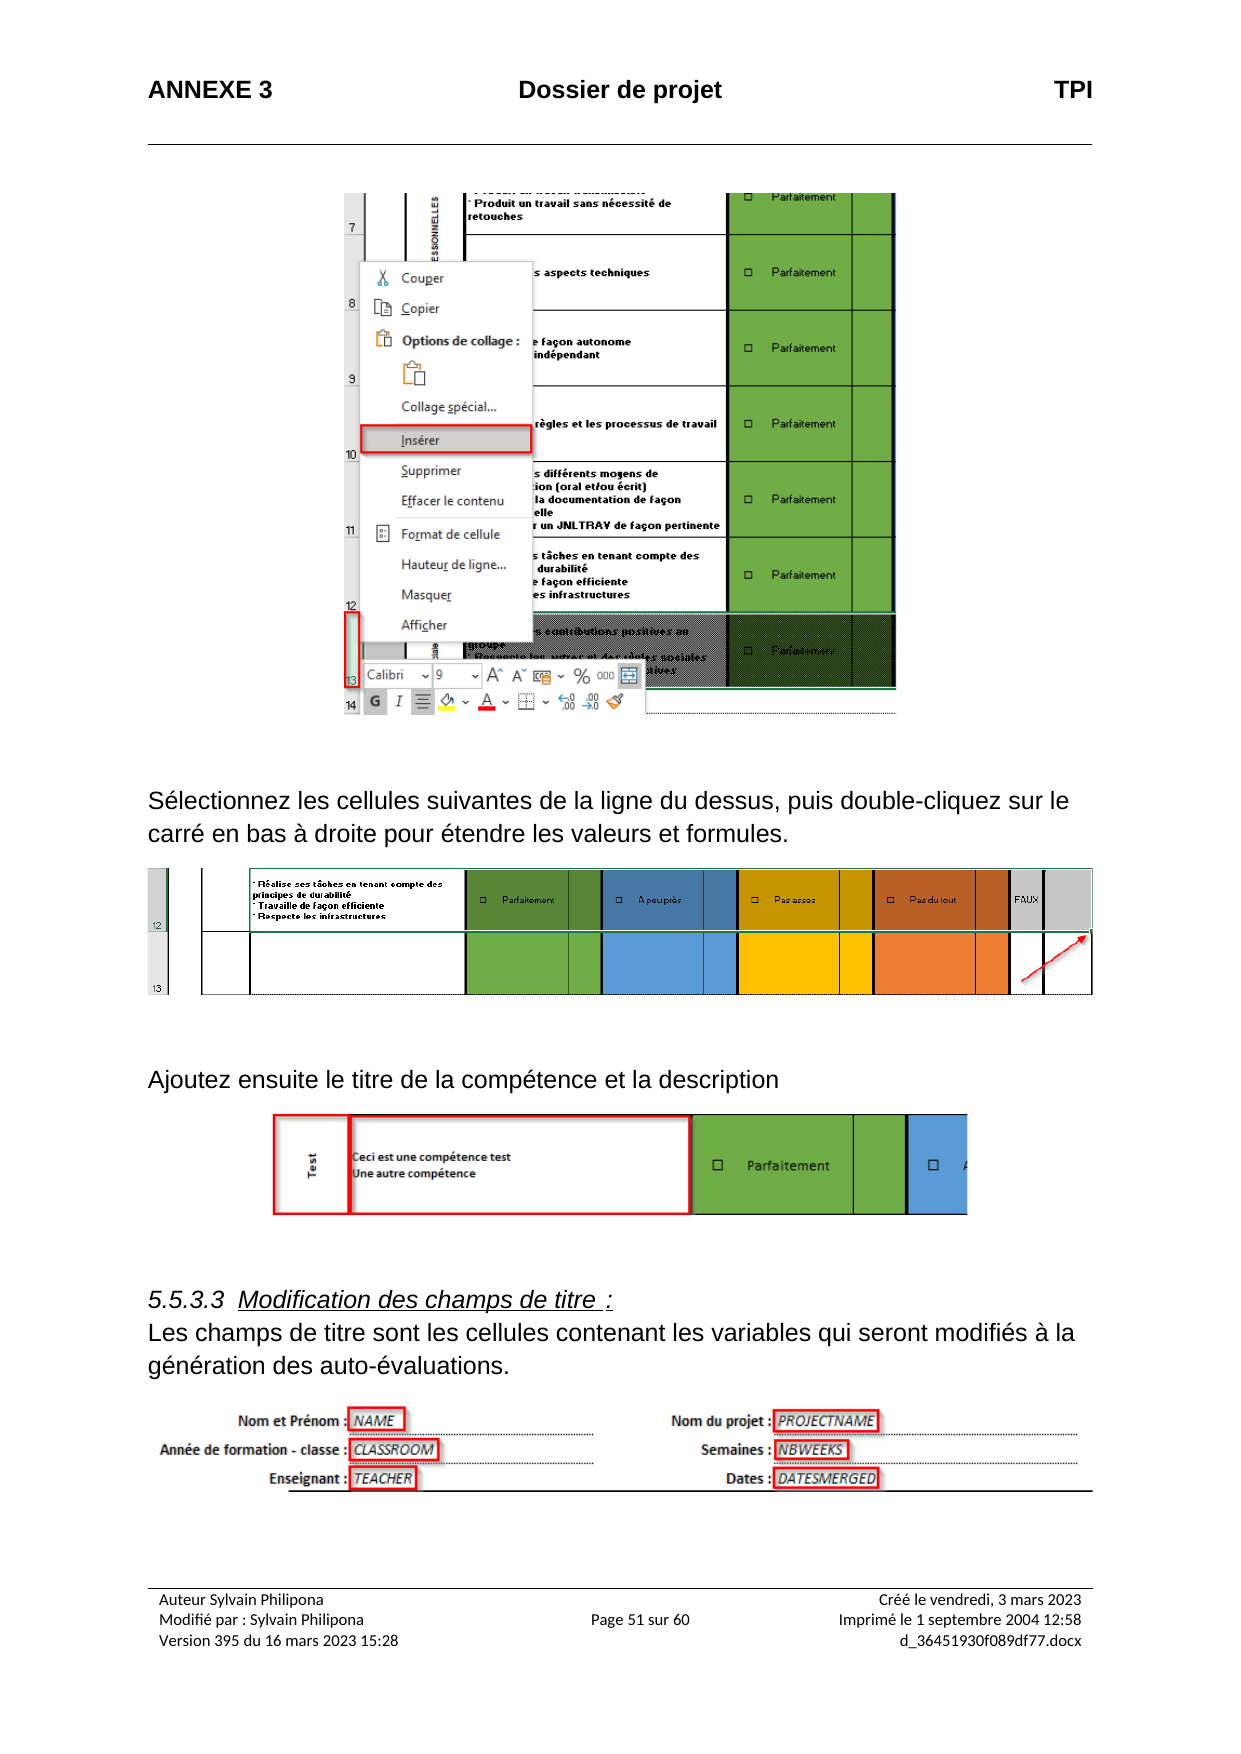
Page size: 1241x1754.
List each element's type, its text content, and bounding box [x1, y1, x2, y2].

text Ajoutez ensuite le titre de la compétence et la description [148, 1065, 1092, 1094]
picture [147, 868, 1093, 995]
subtitle Modification des champs de titre : [148, 1285, 1092, 1313]
picture [272, 1114, 968, 1215]
picture [147, 1400, 1093, 1492]
text Les champs de titre sont les cellules contenant les variables qui seront modifiés à la génération des auto-évaluations. [148, 1318, 1092, 1379]
picture [344, 193, 897, 715]
text Sélectionnez les cellules suivantes de la ligne du dessus, puis double-cliquez sur le carré en bas à droite pour étendre les valeurs et formules. [148, 786, 1092, 847]
